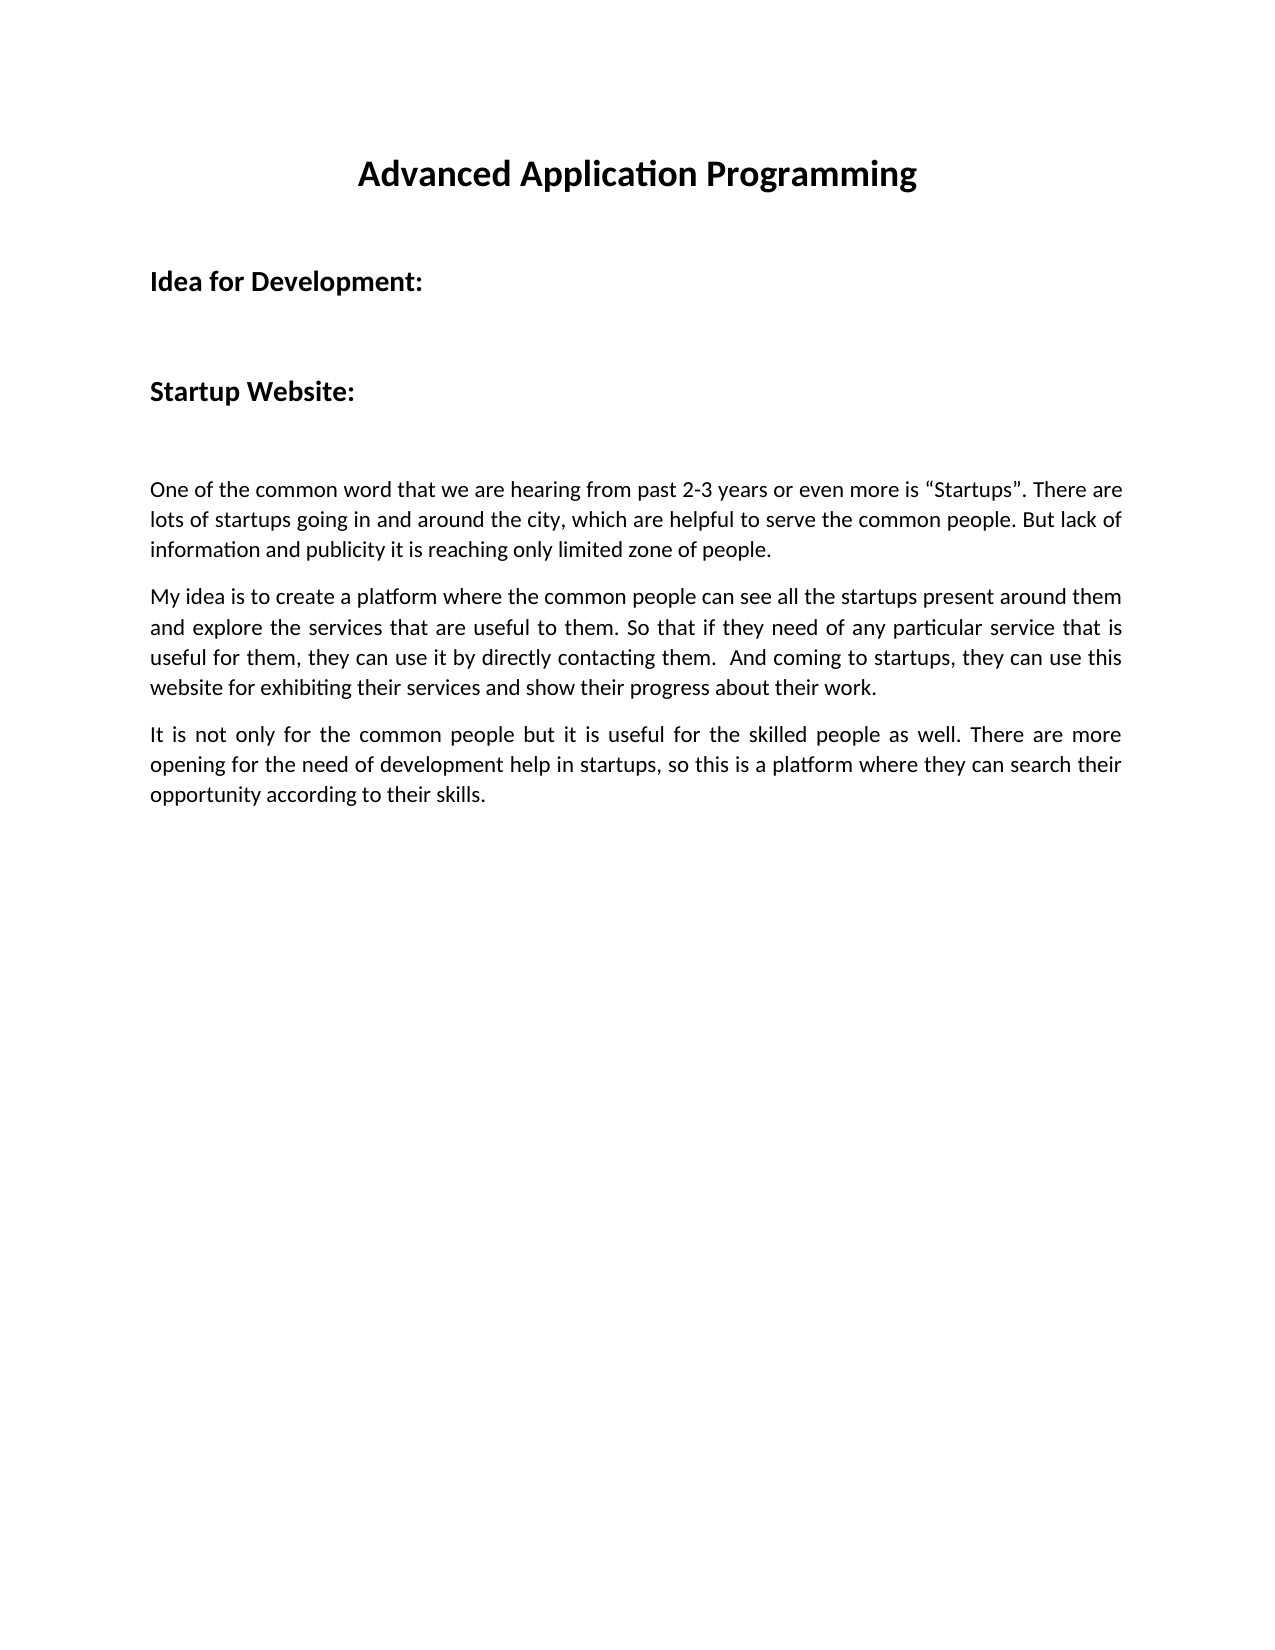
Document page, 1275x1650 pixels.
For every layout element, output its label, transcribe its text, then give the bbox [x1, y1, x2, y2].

text Startup Website: [150, 373, 1125, 409]
text Idea for Development: [150, 263, 1125, 299]
text Advanced Application Programming [150, 150, 1125, 196]
text My idea is to create a platform where the common people can see all the startups present around them and explore the services that are useful to them. So that if they need of any particular service that is useful for them, they can use it by directly contacting them. And coming to startups, they can use this website for exhibiting their services and show their progress about their work. [150, 582, 1125, 701]
text It is not only for the common people but it is useful for the skilled people as well. There are more opening for the need of development help in startups, so this is a platform where they can search their opportunity according to their skills. [150, 720, 1125, 808]
text One of the common word that we are hearing from past 2-3 years or even more is “Startups”. There are lots of startups going in and around the city, which are helpful to serve the common people. But lack of information and publicity it is reaching only limited zone of people. [150, 475, 1125, 564]
